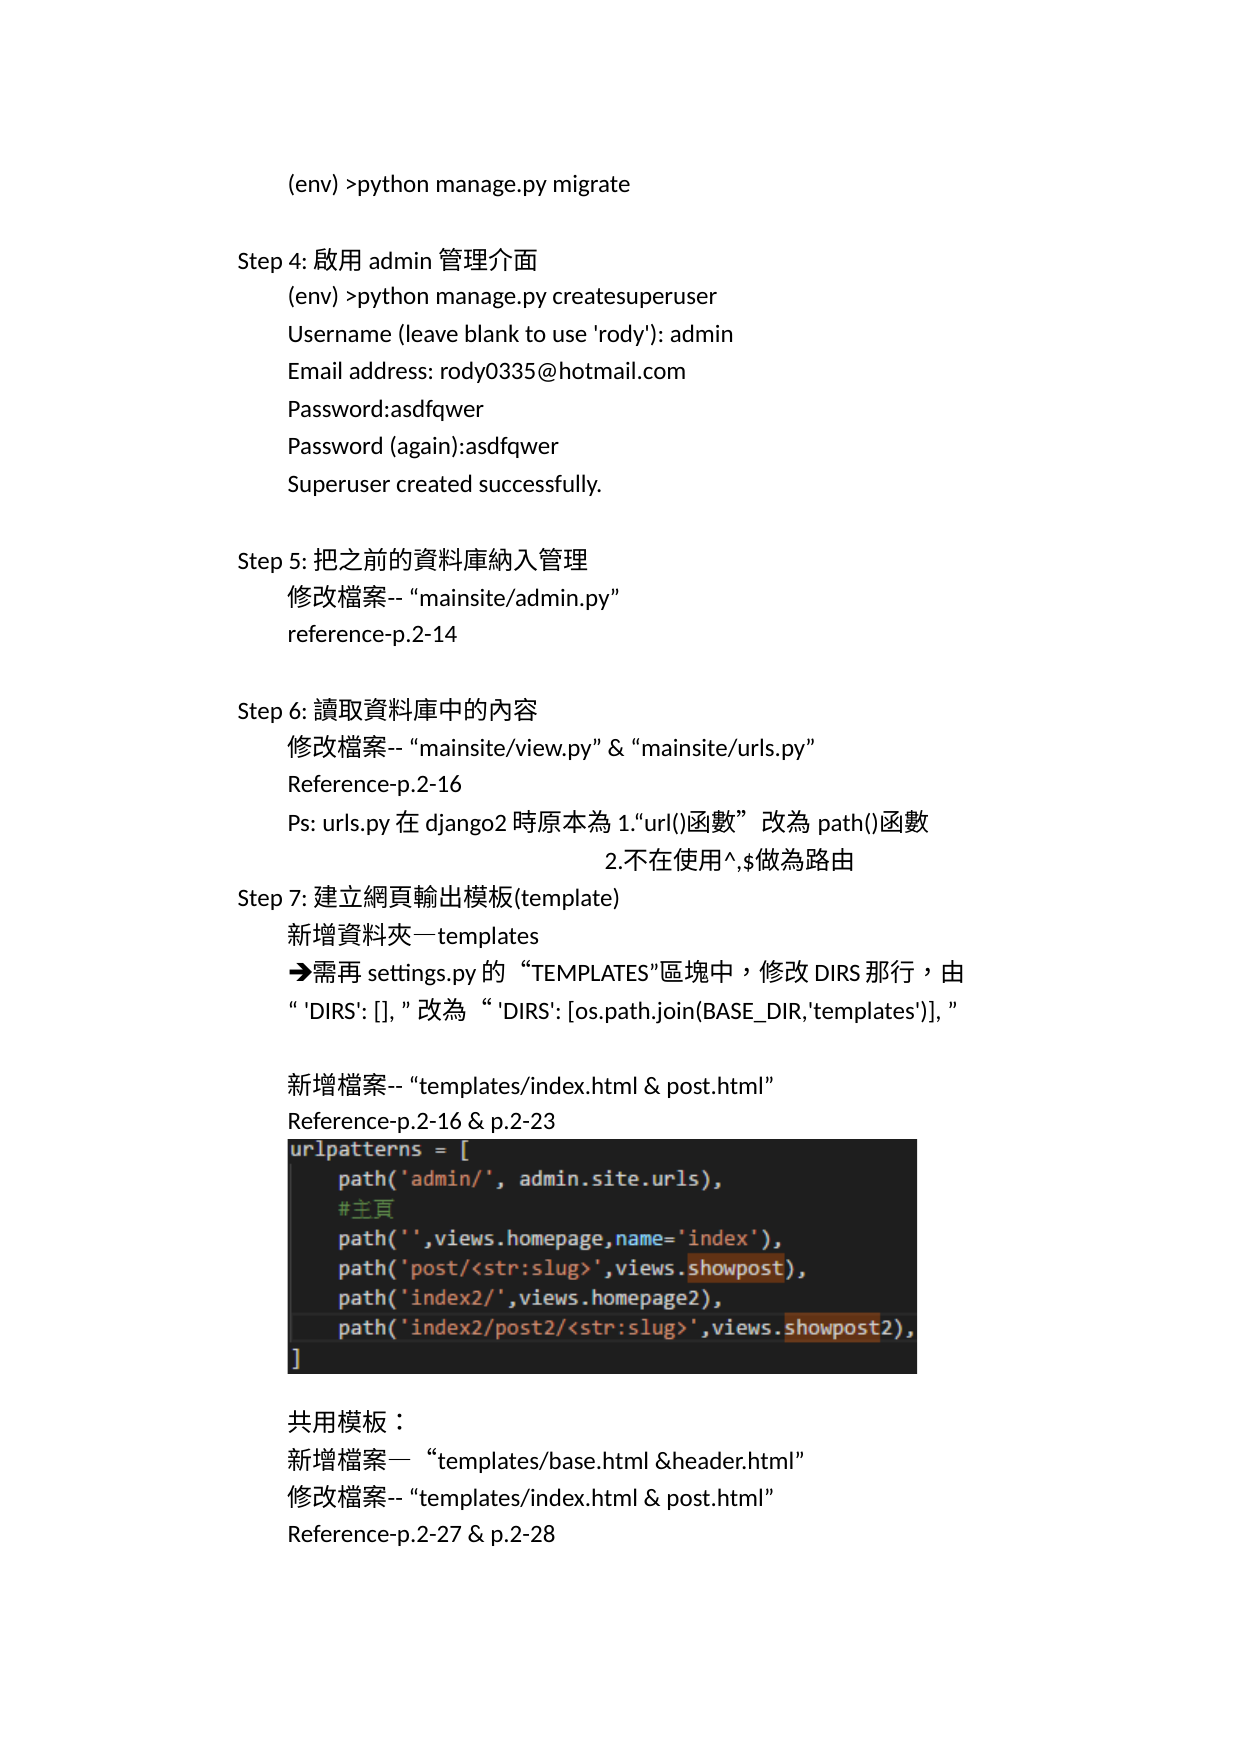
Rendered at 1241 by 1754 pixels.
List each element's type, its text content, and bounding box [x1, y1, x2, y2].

text Password (again):asdfqwer [237, 427, 1053, 464]
text Password:asdfqwer [237, 389, 1053, 427]
text 修改檔案-- “templates/index.html & post.html” [187, 1477, 1053, 1514]
text 需再settings.py的“TEMPLATES”區塊中，修改DIRS那行，由 [237, 952, 1053, 989]
text Step 6: 讀取資料庫中的內容 [187, 689, 1053, 727]
text reference-p.2-14 [187, 614, 1053, 652]
text Email address: rody0335@hotmail.com [237, 352, 1053, 389]
text 2.不在使用^,$做為路由 [187, 839, 1053, 877]
text Username (leave blank to use 'rody'): admin [237, 314, 1053, 352]
text 共用模板： [187, 1402, 1053, 1439]
text Superuser created successfully. [237, 464, 1053, 502]
text Step 5: 把之前的資料庫納入管理 [187, 539, 1053, 577]
text Step 4: 啟用admin 管理介面 [187, 239, 1053, 277]
text “ 'DIRS': [], ” 改為“ 'DIRS': [os.path.join(BASE_DIR,'templates')], ” [237, 989, 1053, 1027]
text 修改檔案-- “mainsite/view.py” & “mainsite/urls.py” [187, 727, 1053, 764]
text Reference-p.2-16 [187, 764, 1053, 802]
text 修改檔案-- “mainsite/admin.py” [237, 577, 1053, 614]
text Ps: urls.py在django2時原本為1.“url()函數”改為 path()函數 [187, 802, 1053, 839]
text (env) >python manage.py migrate [237, 164, 1053, 202]
text 新增檔案-- “templates/index.html & post.html” [187, 1064, 1053, 1102]
picture [287, 1139, 918, 1374]
text Reference-p.2-16 & p.2-23 [187, 1102, 1053, 1139]
text (env) >python manage.py createsuperuser [237, 277, 1053, 314]
text Step 7: 建立網頁輸出模板(template) [187, 877, 1053, 914]
text 新增資料夾—templates [187, 914, 1053, 952]
text 新增檔案—“templates/base.html &header.html” [187, 1439, 1053, 1477]
text Reference-p.2-27 & p.2-28 [187, 1514, 1053, 1552]
